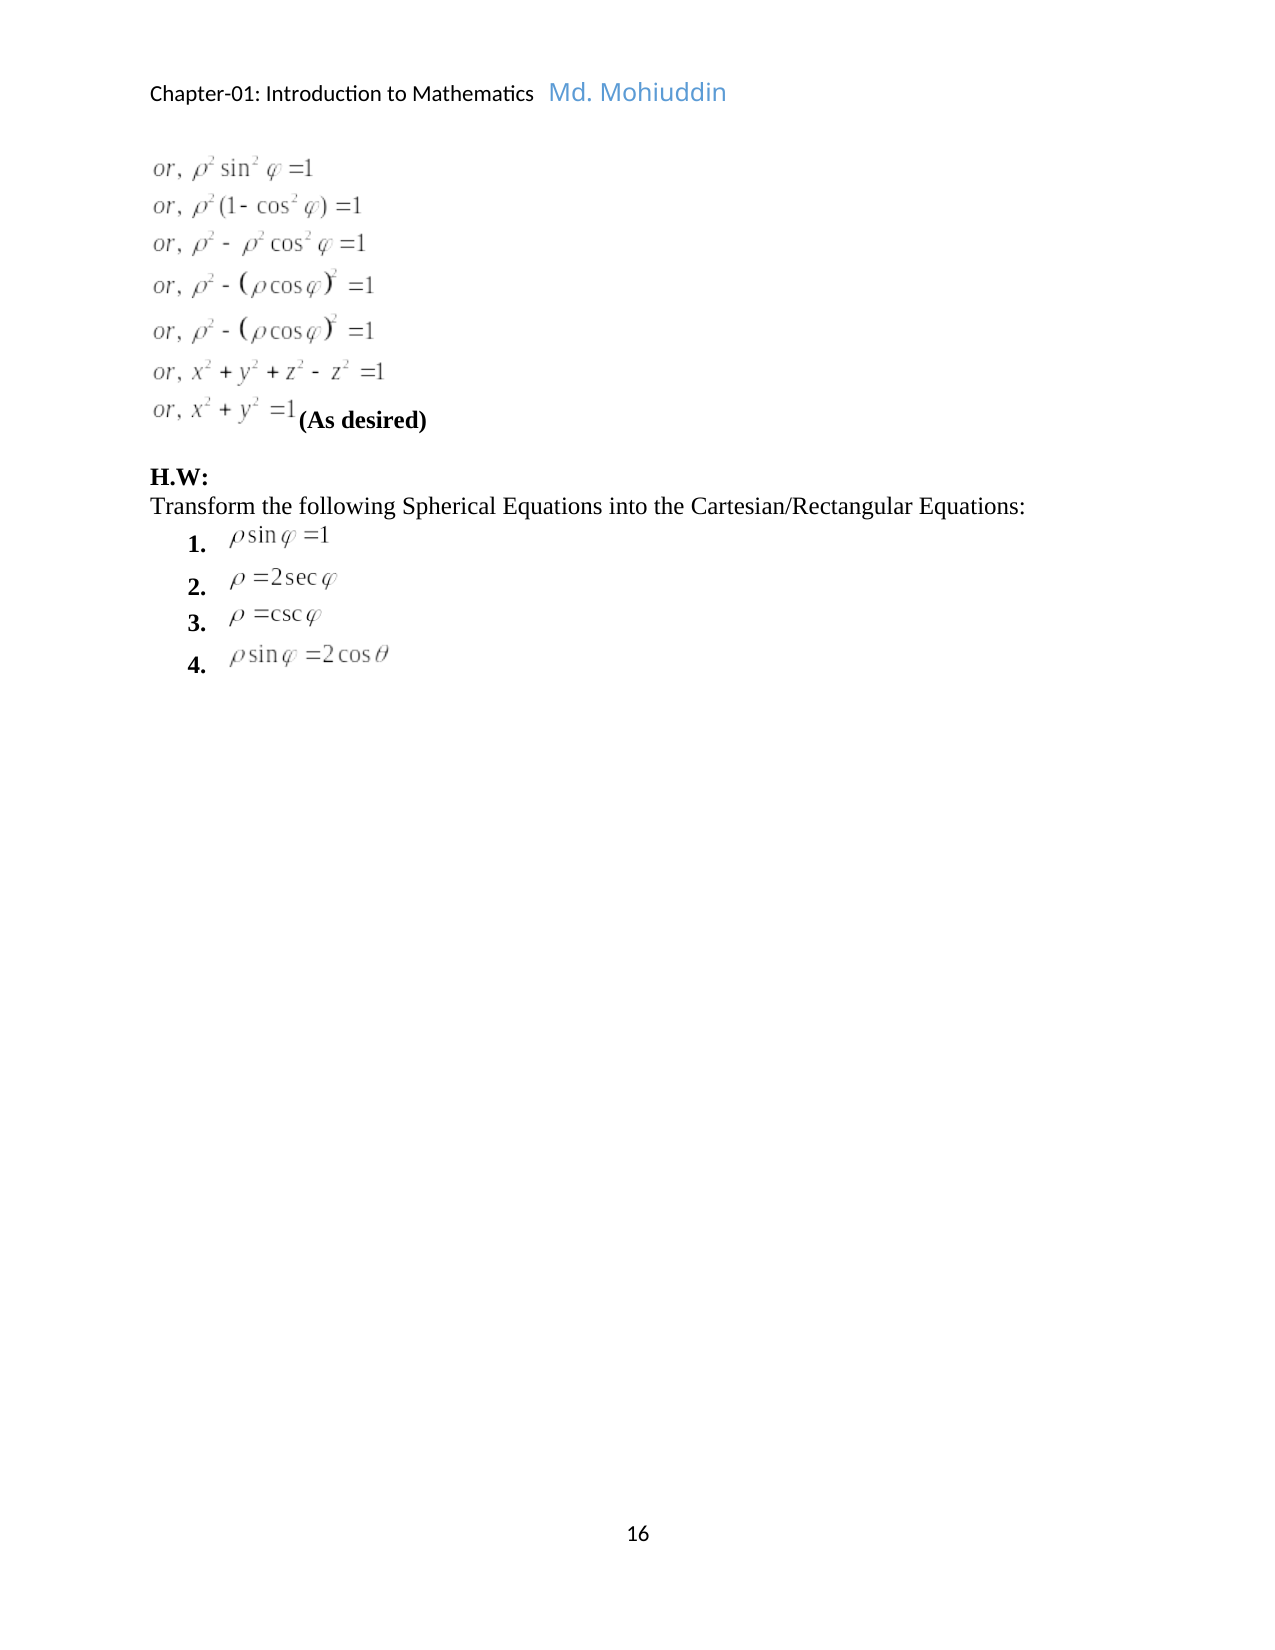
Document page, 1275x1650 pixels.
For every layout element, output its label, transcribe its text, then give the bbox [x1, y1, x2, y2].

text Transform the following Spherical Equations into the Cartesian/Rectangular Equations: [150, 491, 1125, 520]
text H.W: [150, 462, 1125, 491]
text (As desired) [150, 391, 1125, 433]
